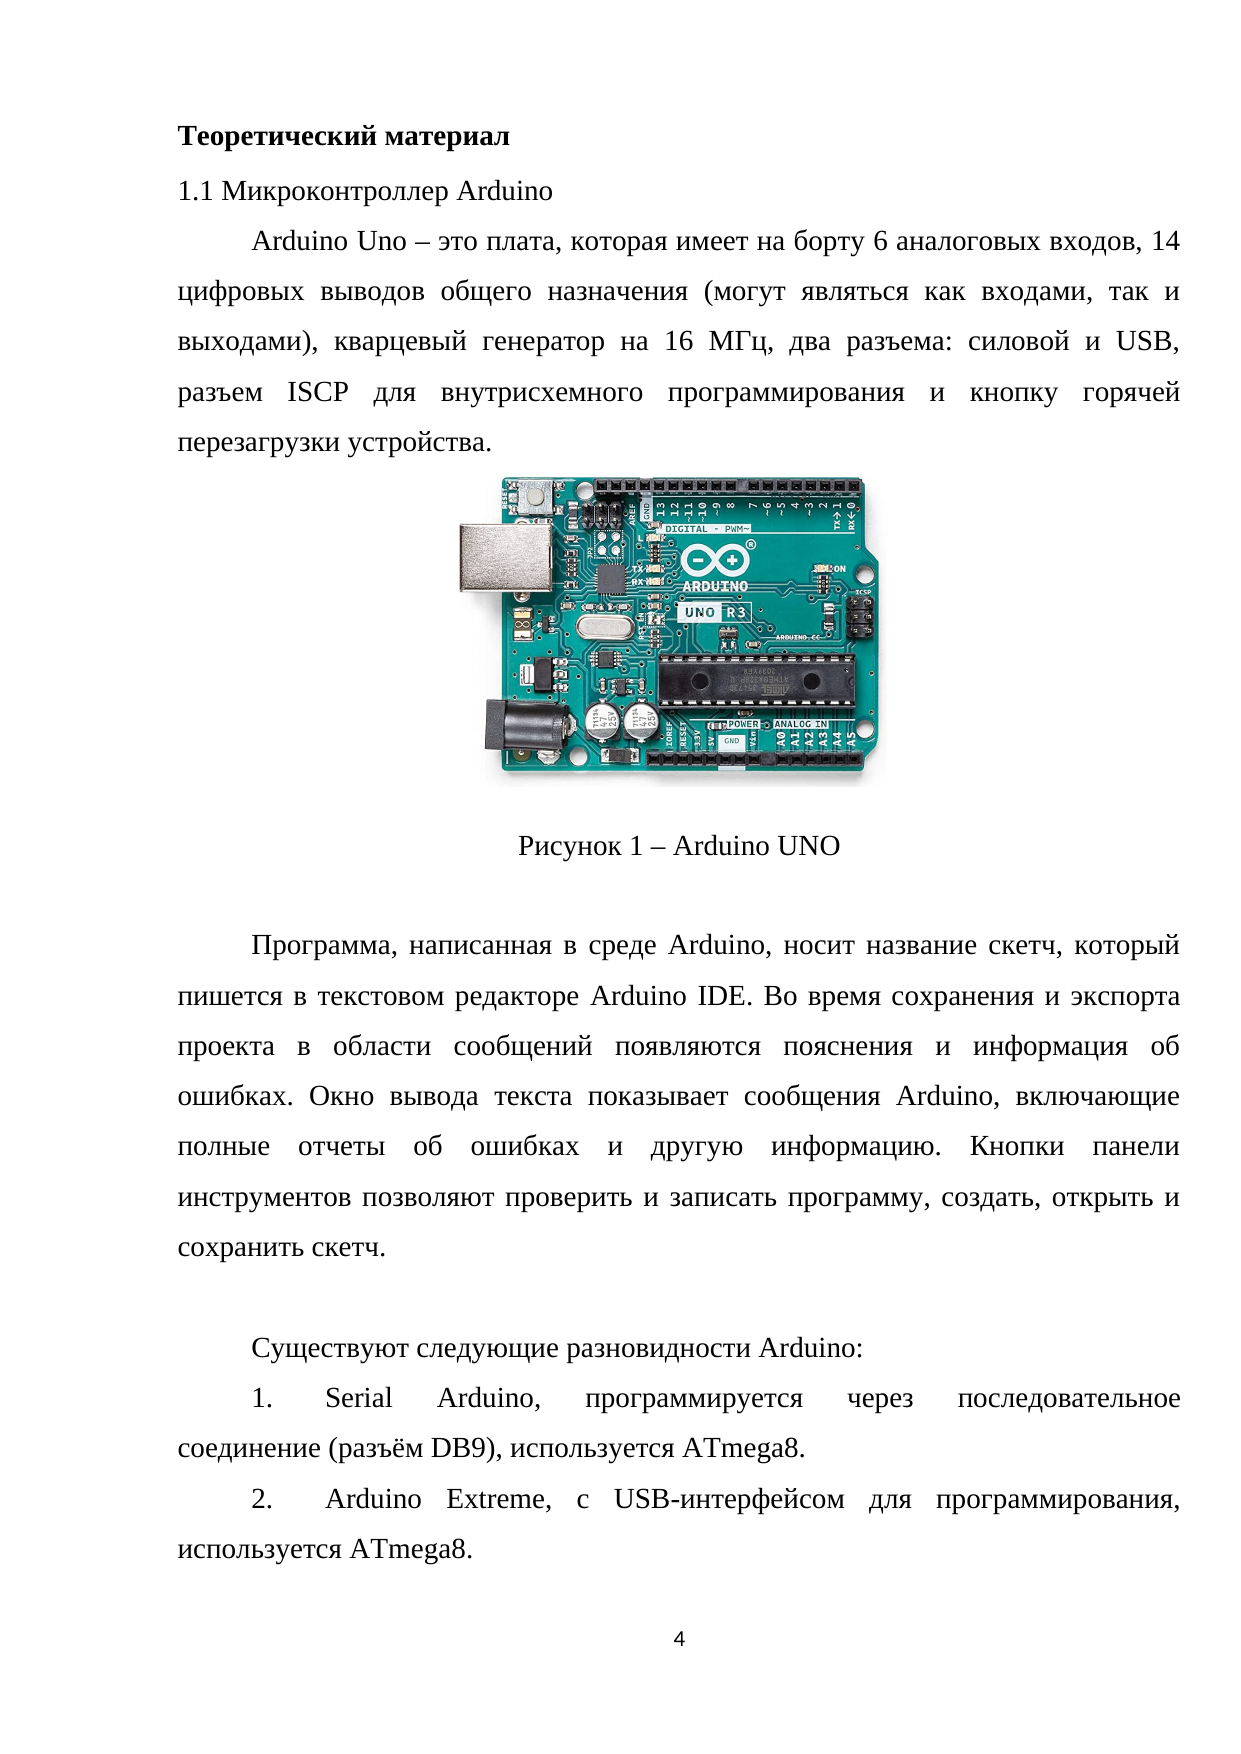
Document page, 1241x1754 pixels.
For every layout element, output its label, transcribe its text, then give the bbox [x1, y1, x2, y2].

list Serial Arduino, программируется через последовательное соединение (разъём DB9), используется ATmega8. [177, 1380, 1181, 1464]
list Существуют следующие разновидности Arduino: [177, 1330, 1181, 1363]
text Arduino Uno – это плата, которая имеет на борту 6 аналоговых входов, 14 цифровых выводов общего назначения (могут являться как входами, так и выходами), кварцевый генератор на 16 МГц, два разъема: силовой и USB, разъем ISCP для внутрисхемного программирования и кнопку горячей перезагрузки устройства. [177, 223, 1181, 458]
list Arduino Extreme, с USB-интерфейсом для программирования, используется ATmega8. [177, 1481, 1181, 1564]
text Теоретический материал [177, 118, 1181, 152]
list Программа, написанная в среде Arduino, носит название скетч, который пишется в текстовом редакторе Arduino IDE. Во время сохранения и экспорта проекта в области сообщений появляются пояснения и информация об ошибках. Окно вывода текста показывает сообщения Arduino, включающие полные отчеты об ошибках и другую информацию. Кнопки панели инструментов позволяют проверить и записать программу, создать, открыть и сохранить скетч. [177, 927, 1181, 1263]
picture [458, 474, 888, 787]
subtitle 1.1 Микроконтроллер Arduino [177, 173, 1181, 206]
